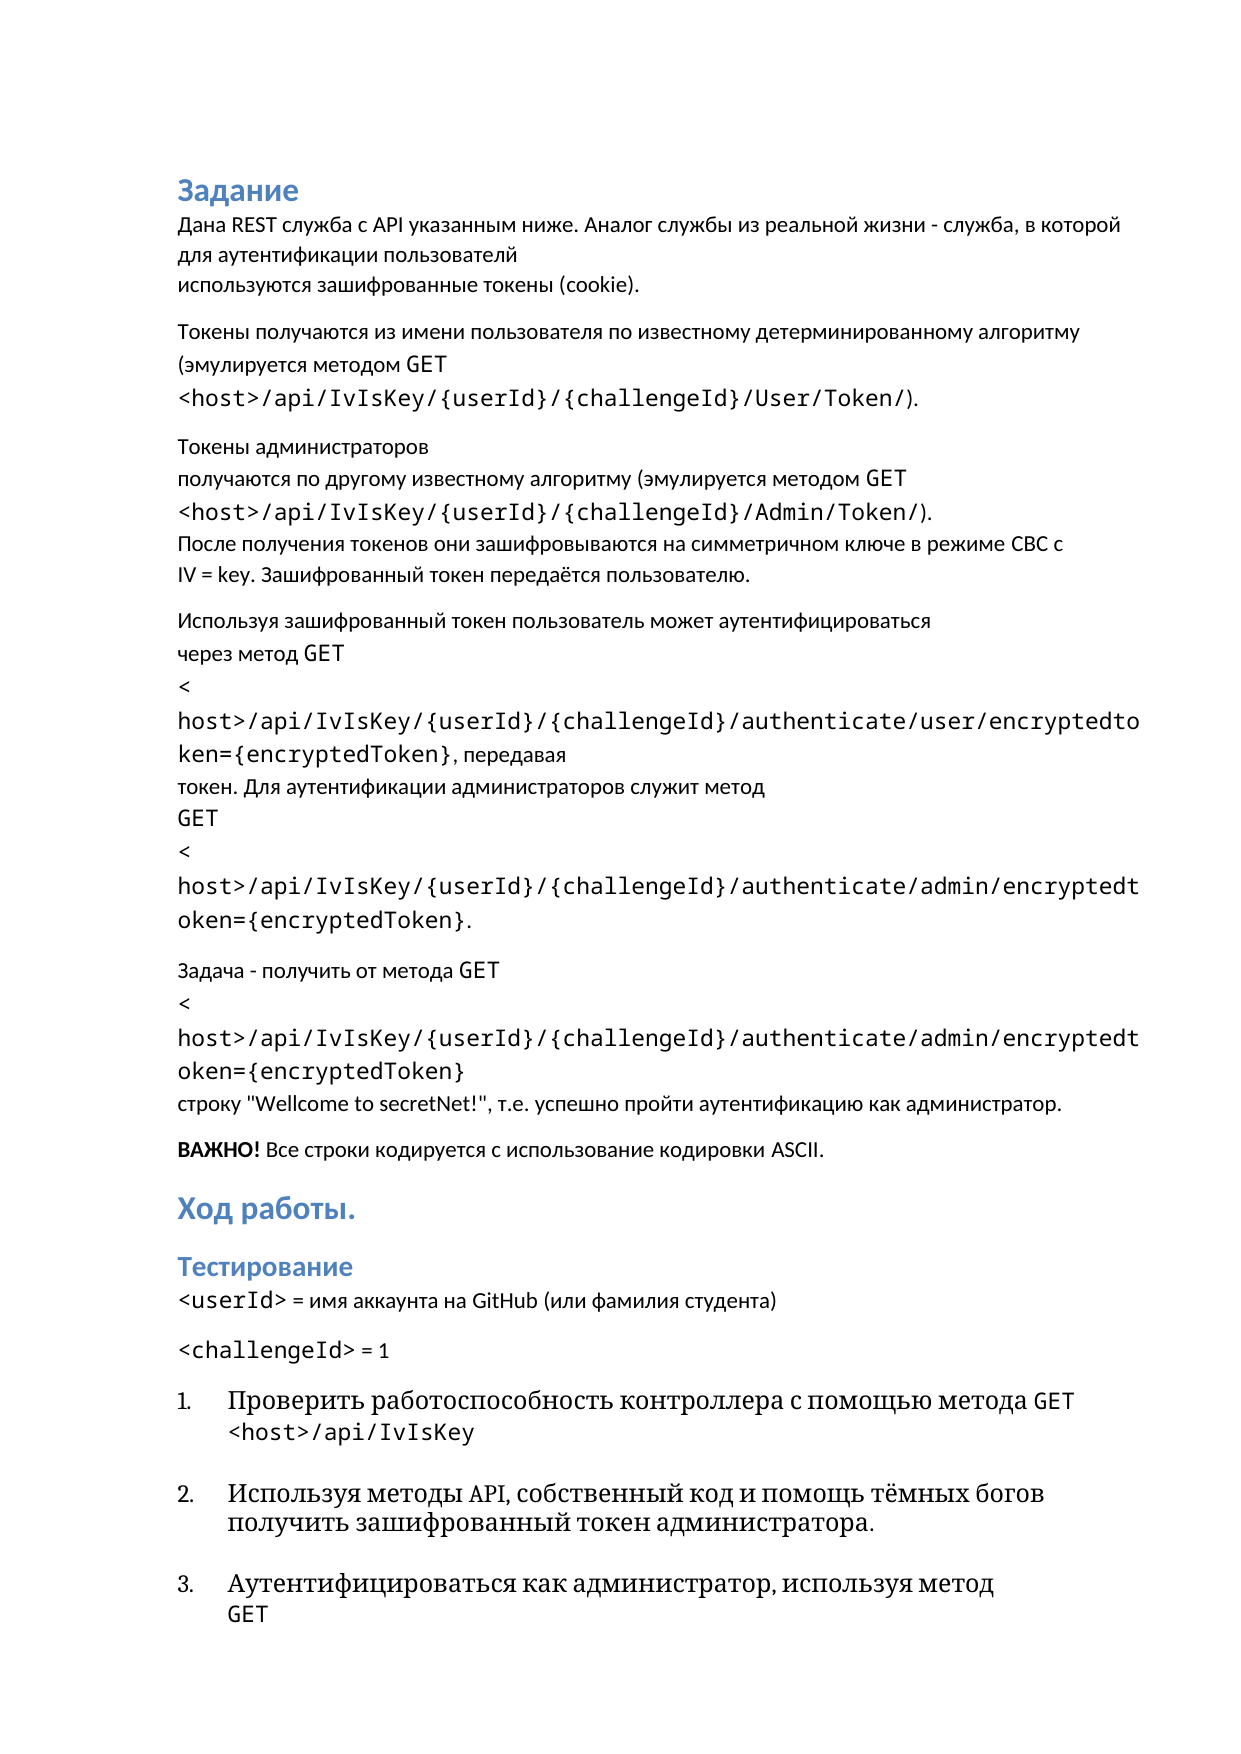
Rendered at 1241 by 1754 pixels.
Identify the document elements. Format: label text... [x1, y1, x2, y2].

subtitle Тестирование [177, 1248, 1152, 1284]
list Используя методы API, собственный код и помощь тёмных богов получить зашифрованный токен администратора. [177, 1480, 1152, 1566]
text <challengeId> = 1 [177, 1334, 1152, 1366]
text Дана REST служба с API указанным ниже. Аналог службы из реальной жизни - служба, в которой для аутентификации пользователй используются зашифрованные токены (cookie). [177, 210, 1152, 298]
text Токены администраторов получаются по другому известному алгоритму (эмулируется методом GET <host>/api/IvIsKey/{userId}/{challengeId}/Admin/Token/). После получения токенов они зашифровываются на симметричном ключе в режиме CBC с IV = key. Зашифрованный токен передаётся пользователю. [177, 432, 1152, 588]
text ВАЖНО! Все строки кодируется с использование кодировки ASCII. [177, 1136, 1152, 1164]
subtitle Ход работы. [177, 1187, 1152, 1227]
text Используя зашифрованный токен пользователь может аутентифицироваться через метод GET <host>/api/IvIsKey/{userId}/{challengeId}/authenticate/user/encryptedtoken={encryptedToken}, передавая токен. Для аутентификации администраторов служит метод GET <host>/api/IvIsKey/{userId}/{challengeId}/authenticate/admin/encryptedtoken={encryptedToken}. [177, 607, 1152, 935]
list Проверить работоспособность контроллера с помощью метода GET <host>/api/IvIsKey [177, 1385, 1152, 1476]
text <userId> = имя аккаунта на GitHub (или фамилия студента) [177, 1284, 1152, 1315]
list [177, 1570, 1152, 1630]
text Задача - получить от метода GET <host>/api/IvIsKey/{userId}/{challengeId}/authenticate/admin/encryptedtoken={encryptedToken} строку "Wellcome to secretNet!", т.е. успешно пройти аутентификацию как администратор. [177, 954, 1152, 1117]
text Токены получаются из имени пользователя по известному детерминированному алгоритму (эмулируется методом GET <host>/api/IvIsKey/{userId}/{challengeId}/User/Token/). [177, 317, 1152, 413]
subtitle Задание [177, 169, 1152, 210]
